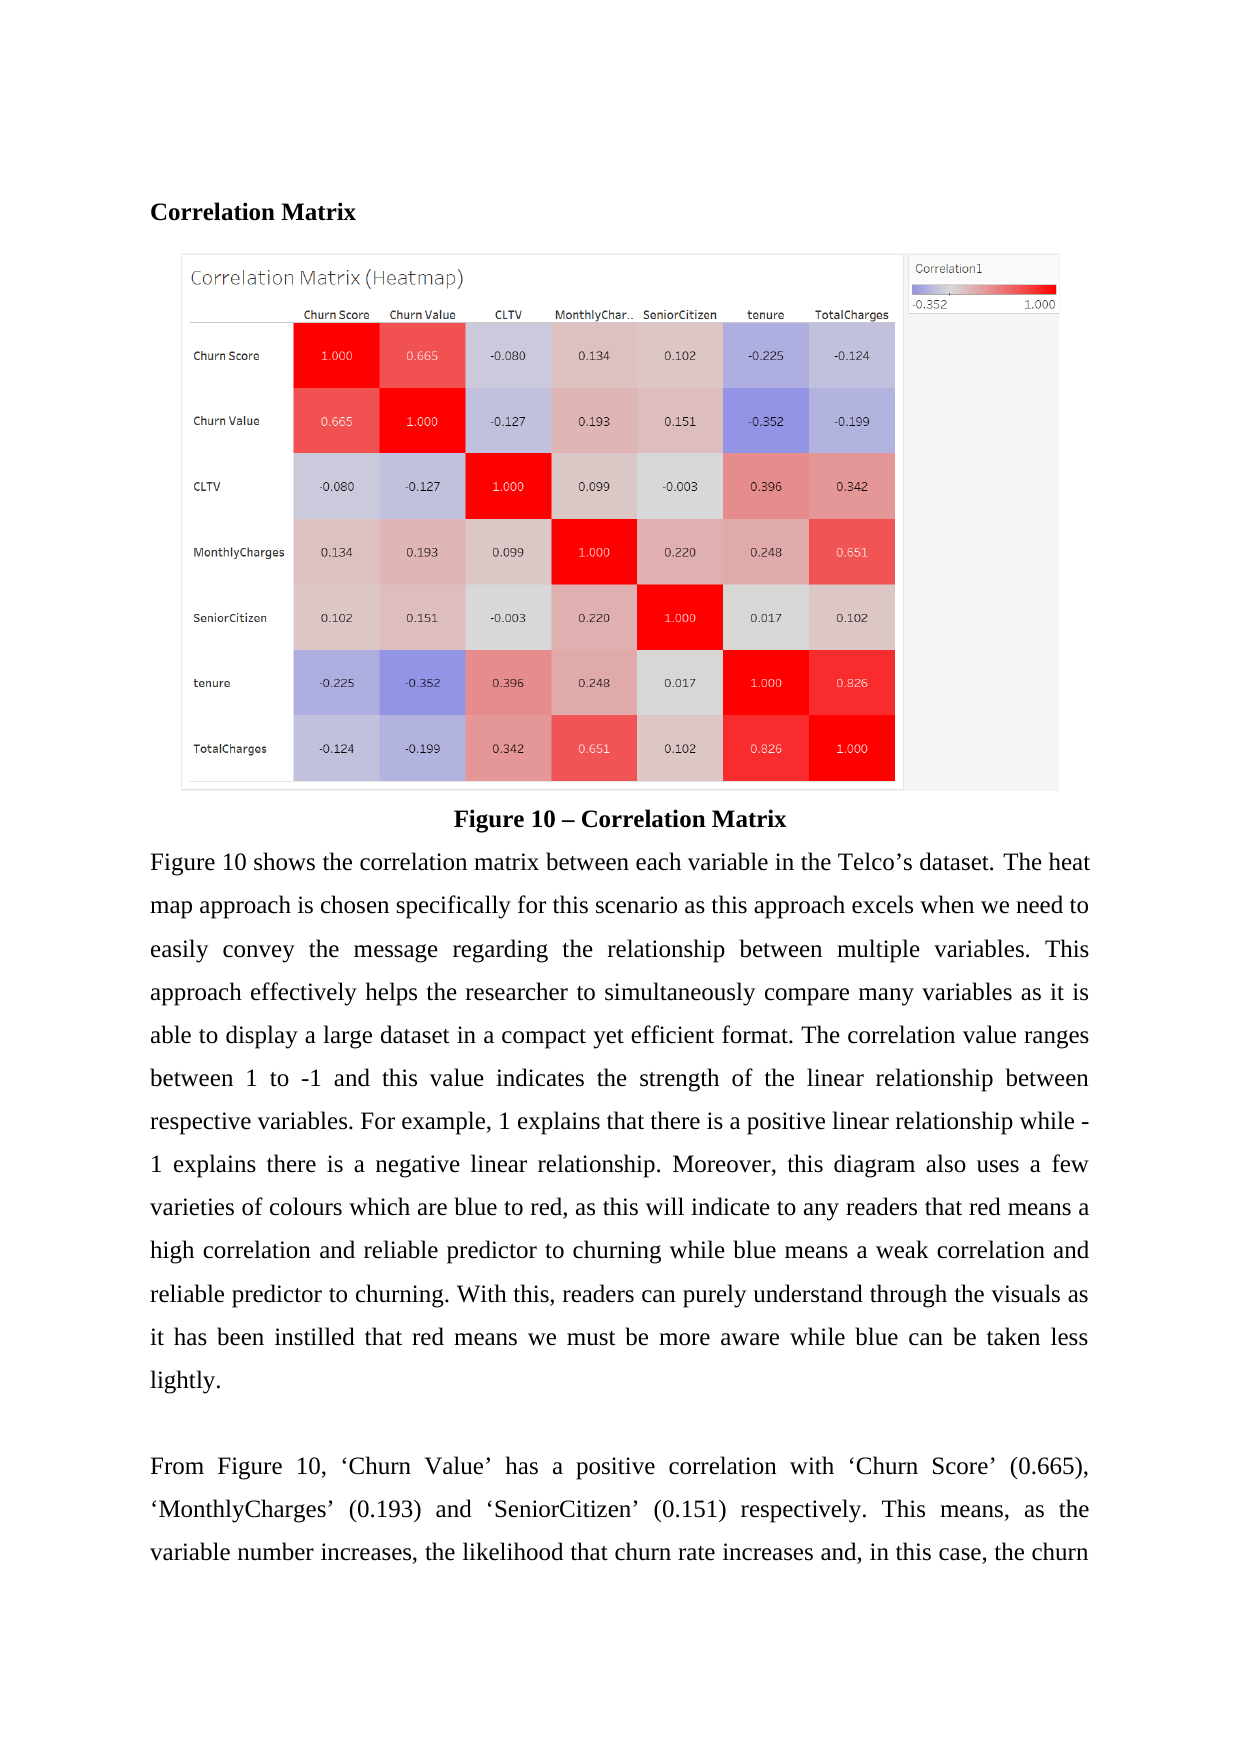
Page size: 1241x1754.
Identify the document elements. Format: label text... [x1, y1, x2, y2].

text Figure 10 – Correlation Matrix [150, 804, 1090, 833]
picture [180, 253, 1060, 791]
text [150, 1451, 1090, 1566]
subtitle Correlation Matrix [150, 197, 1090, 226]
text Figure 10 shows the correlation matrix between each variable in the Telco’s dataset. The heat map approach is chosen specifically for this scenario as this approach excels when we need to easily convey the message regarding the relationship between multiple variables. This approach effectively helps the researcher to simultaneously compare many variables as it is able to display a large dataset in a compact yet efficient format. The correlation value ranges between 1 to -1 and this value indicates the strength of the linear relationship between respective variables. For example, 1 explains that there is a positive linear relationship while -1 explains there is a negative linear relationship. Moreover, this diagram also uses a few varieties of colours which are blue to red, as this will indicate to any readers that red means a high correlation and reliable predictor to churning while blue means a weak correlation and reliable predictor to churning. With this, readers can purely understand through the visuals as it has been instilled that red means we must be more aware while blue can be taken less lightly. [150, 847, 1090, 1394]
